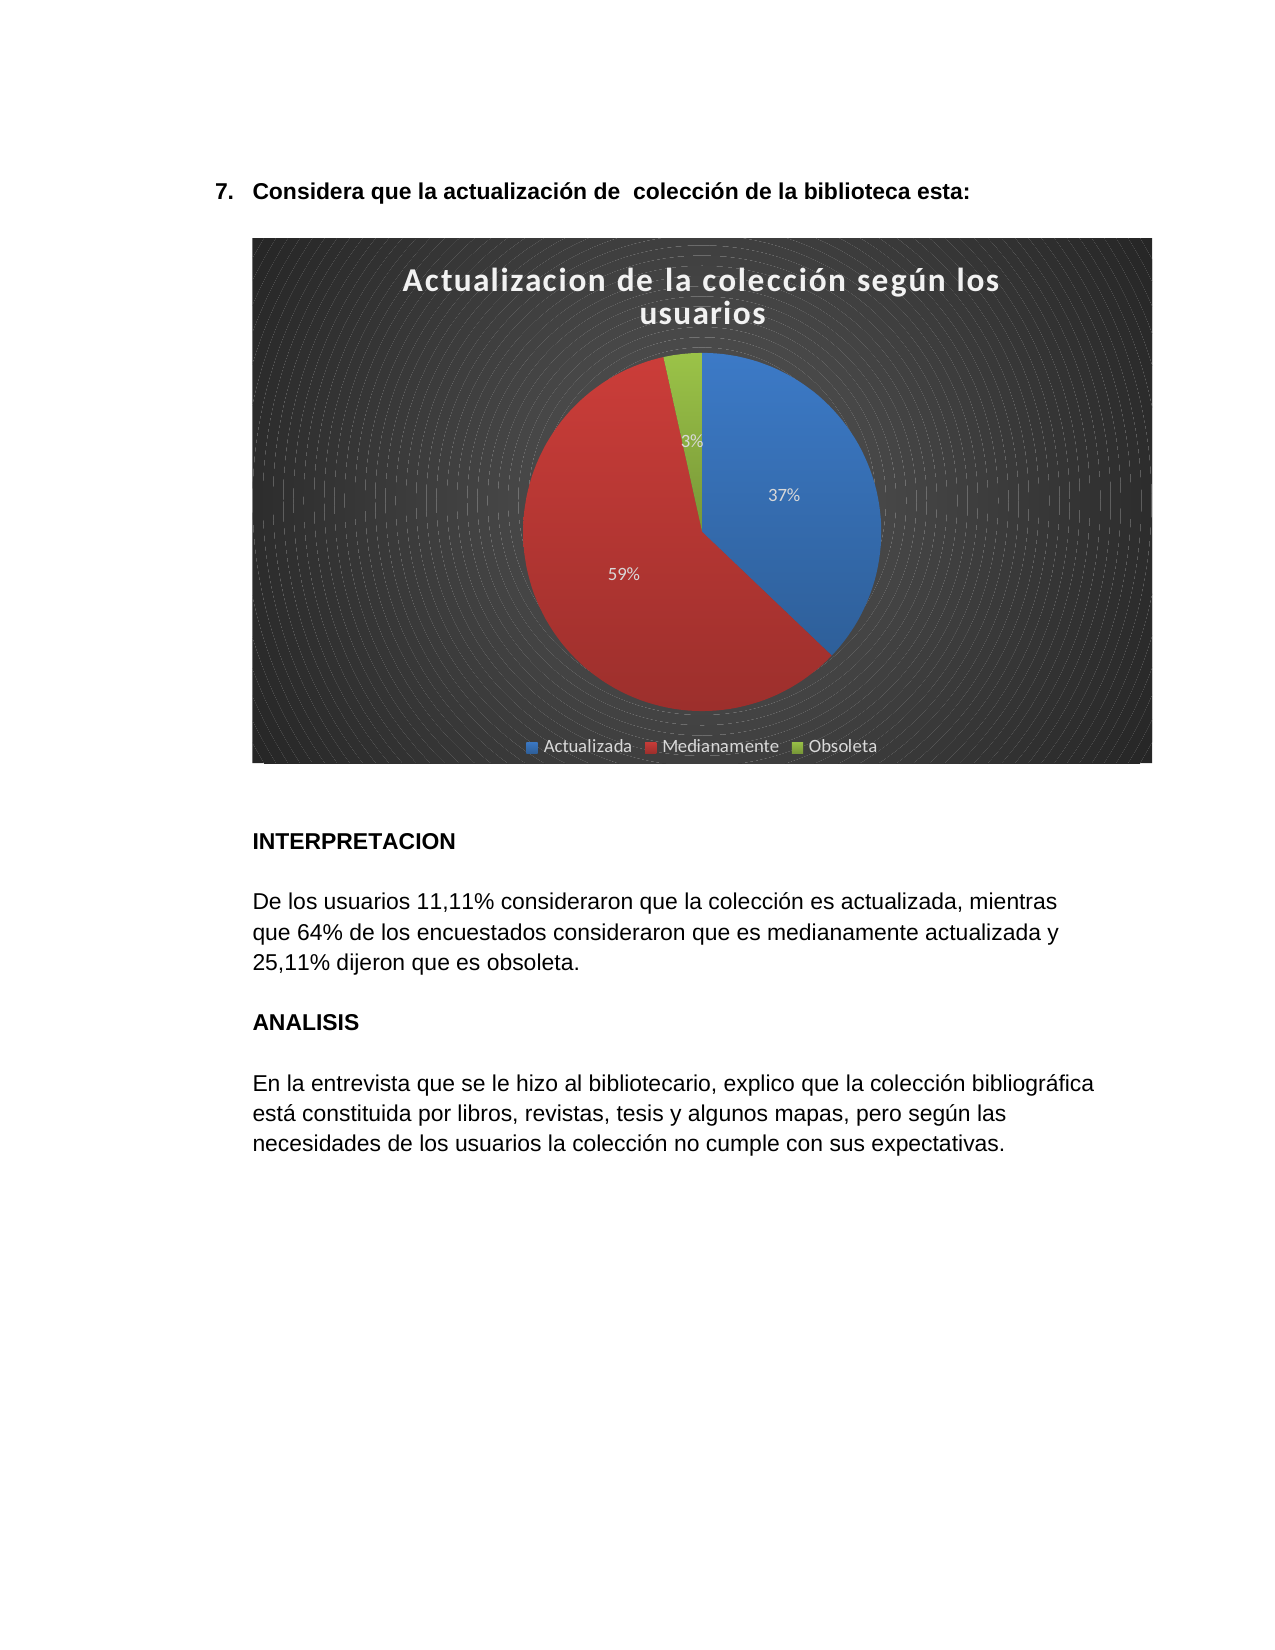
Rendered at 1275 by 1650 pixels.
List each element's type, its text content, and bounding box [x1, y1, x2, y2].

list ANALISIS [252, 1009, 1098, 1035]
list De los usuarios 11,11% consideraron que la colección es actualizada, mientras que 64% de los encuestados consideraron que es medianamente actualizada y 25,11% dijeron que es obsoleta. [252, 888, 1098, 975]
list INTERPRETACION [252, 828, 1098, 854]
list Considera que la actualización de colección de la biblioteca esta: [215, 178, 1098, 204]
list En la entrevista que se le hizo al bibliotecario, explico que la colección bibliográfica está constituida por libros, revistas, tesis y algunos mapas, pero según las necesidades de los usuarios la colección no cumple con sus expectativas. [252, 1069, 1098, 1156]
